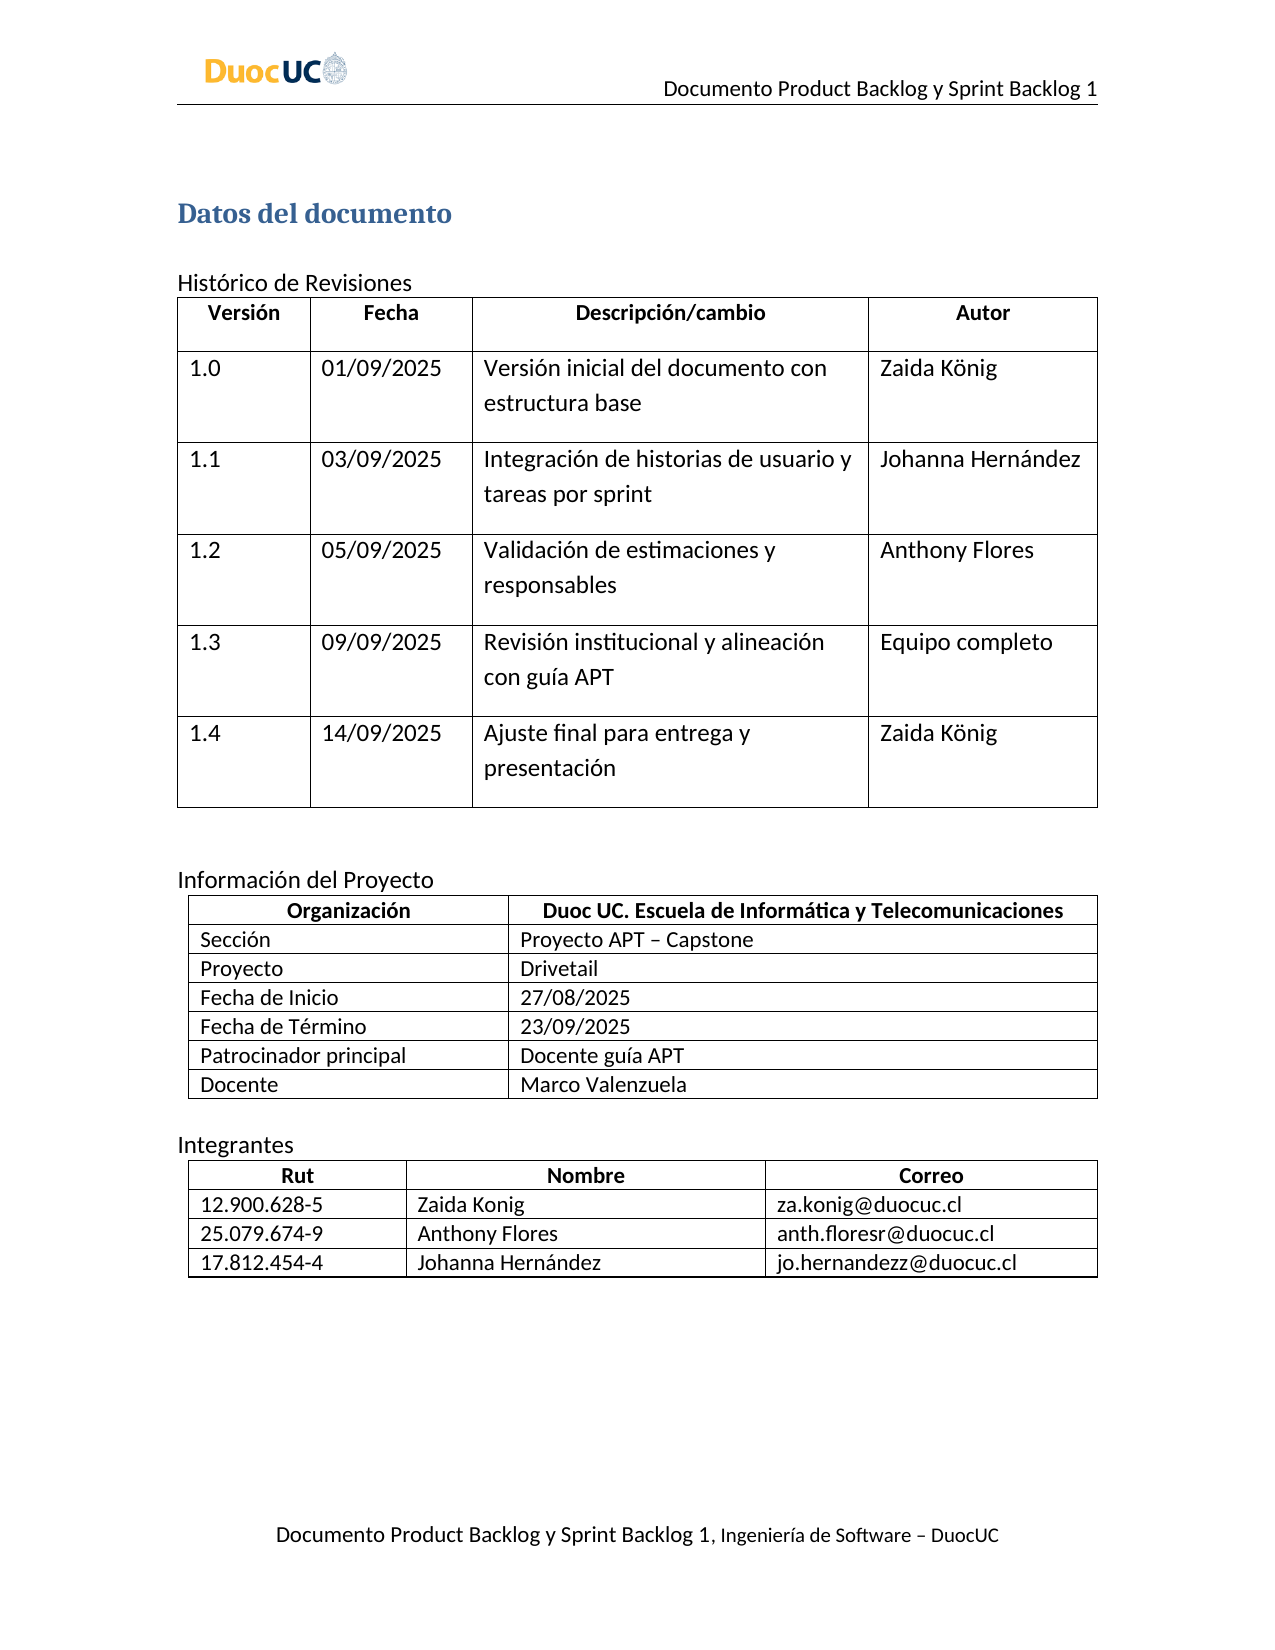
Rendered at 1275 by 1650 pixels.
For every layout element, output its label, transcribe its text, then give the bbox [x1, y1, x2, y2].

table_cell 01/09/2025 [311, 352, 472, 442]
table_cell jo.hernandezz@duocuc.cl [766, 1249, 1097, 1276]
table_cell 25.079.674-9 [189, 1219, 406, 1247]
table_cell Zaida König [869, 717, 1097, 807]
table_cell Patrocinador principal [189, 1041, 508, 1069]
table_header Duoc UC. Escuela de Informática y Telecomunicaciones [509, 896, 1097, 924]
table_cell 1.0 [178, 352, 310, 442]
table_cell 12.900.628-5 [189, 1190, 406, 1218]
table_cell Marco Valenzuela [509, 1070, 1097, 1098]
table_cell 05/09/2025 [311, 535, 472, 625]
table_cell Docente guía APT [509, 1041, 1097, 1069]
table_cell 14/09/2025 [311, 717, 472, 807]
table_cell 09/09/2025 [311, 626, 472, 716]
picture [198, 48, 352, 87]
table_cell Zaida Konig [407, 1190, 765, 1218]
table_cell 27/08/2025 [509, 983, 1097, 1011]
table_cell za.konig@duocuc.cl [766, 1190, 1097, 1218]
table_header Organización [189, 896, 508, 924]
table_cell Versión inicial del documento con estructura base [473, 352, 868, 442]
table_cell Integración de historias de usuario y tareas por sprint [473, 443, 868, 533]
table_cell Anthony Flores [407, 1219, 765, 1247]
table_header Nombre [407, 1161, 765, 1189]
table_cell 17.812.454-4 [189, 1249, 406, 1276]
table_header Fecha [311, 298, 472, 351]
table_cell Anthony Flores [869, 535, 1097, 625]
table_cell 1.2 [178, 535, 310, 625]
table_cell 03/09/2025 [311, 443, 472, 533]
table_cell Fecha de Término [189, 1012, 508, 1040]
table_cell Zaida König [869, 352, 1097, 442]
table_cell 23/09/2025 [509, 1012, 1097, 1040]
table_header Autor [869, 298, 1097, 351]
table_cell 1.4 [178, 717, 310, 807]
table_cell Johanna Hernández [869, 443, 1097, 533]
table_cell anth.floresr@duocuc.cl [766, 1219, 1097, 1247]
table_cell 1.3 [178, 626, 310, 716]
table_header Rut [189, 1161, 406, 1189]
text Información del Proyecto [177, 864, 1098, 895]
table_cell Johanna Hernández [407, 1249, 765, 1276]
table_cell 1.1 [178, 443, 310, 533]
text Histórico de Revisiones [177, 267, 1098, 297]
table_cell Validación de estimaciones y responsables [473, 535, 868, 625]
table_cell Proyecto [189, 954, 508, 982]
subtitle Datos del documento [177, 198, 1098, 231]
table_cell Sección [189, 925, 508, 953]
table_header Descripción/cambio [473, 298, 868, 351]
table_cell Fecha de Inicio [189, 983, 508, 1011]
table_cell Equipo completo [869, 626, 1097, 716]
table_header Versión [178, 298, 310, 351]
table_cell Drivetail [509, 954, 1097, 982]
table_cell Proyecto APT – Capstone [509, 925, 1097, 953]
table_cell Docente [189, 1070, 508, 1098]
table_cell Ajuste final para entrega y presentación [473, 717, 868, 807]
text Integrantes [177, 1130, 1098, 1160]
table_cell Revisión institucional y alineación con guía APT [473, 626, 868, 716]
table_header Correo [766, 1161, 1097, 1189]
